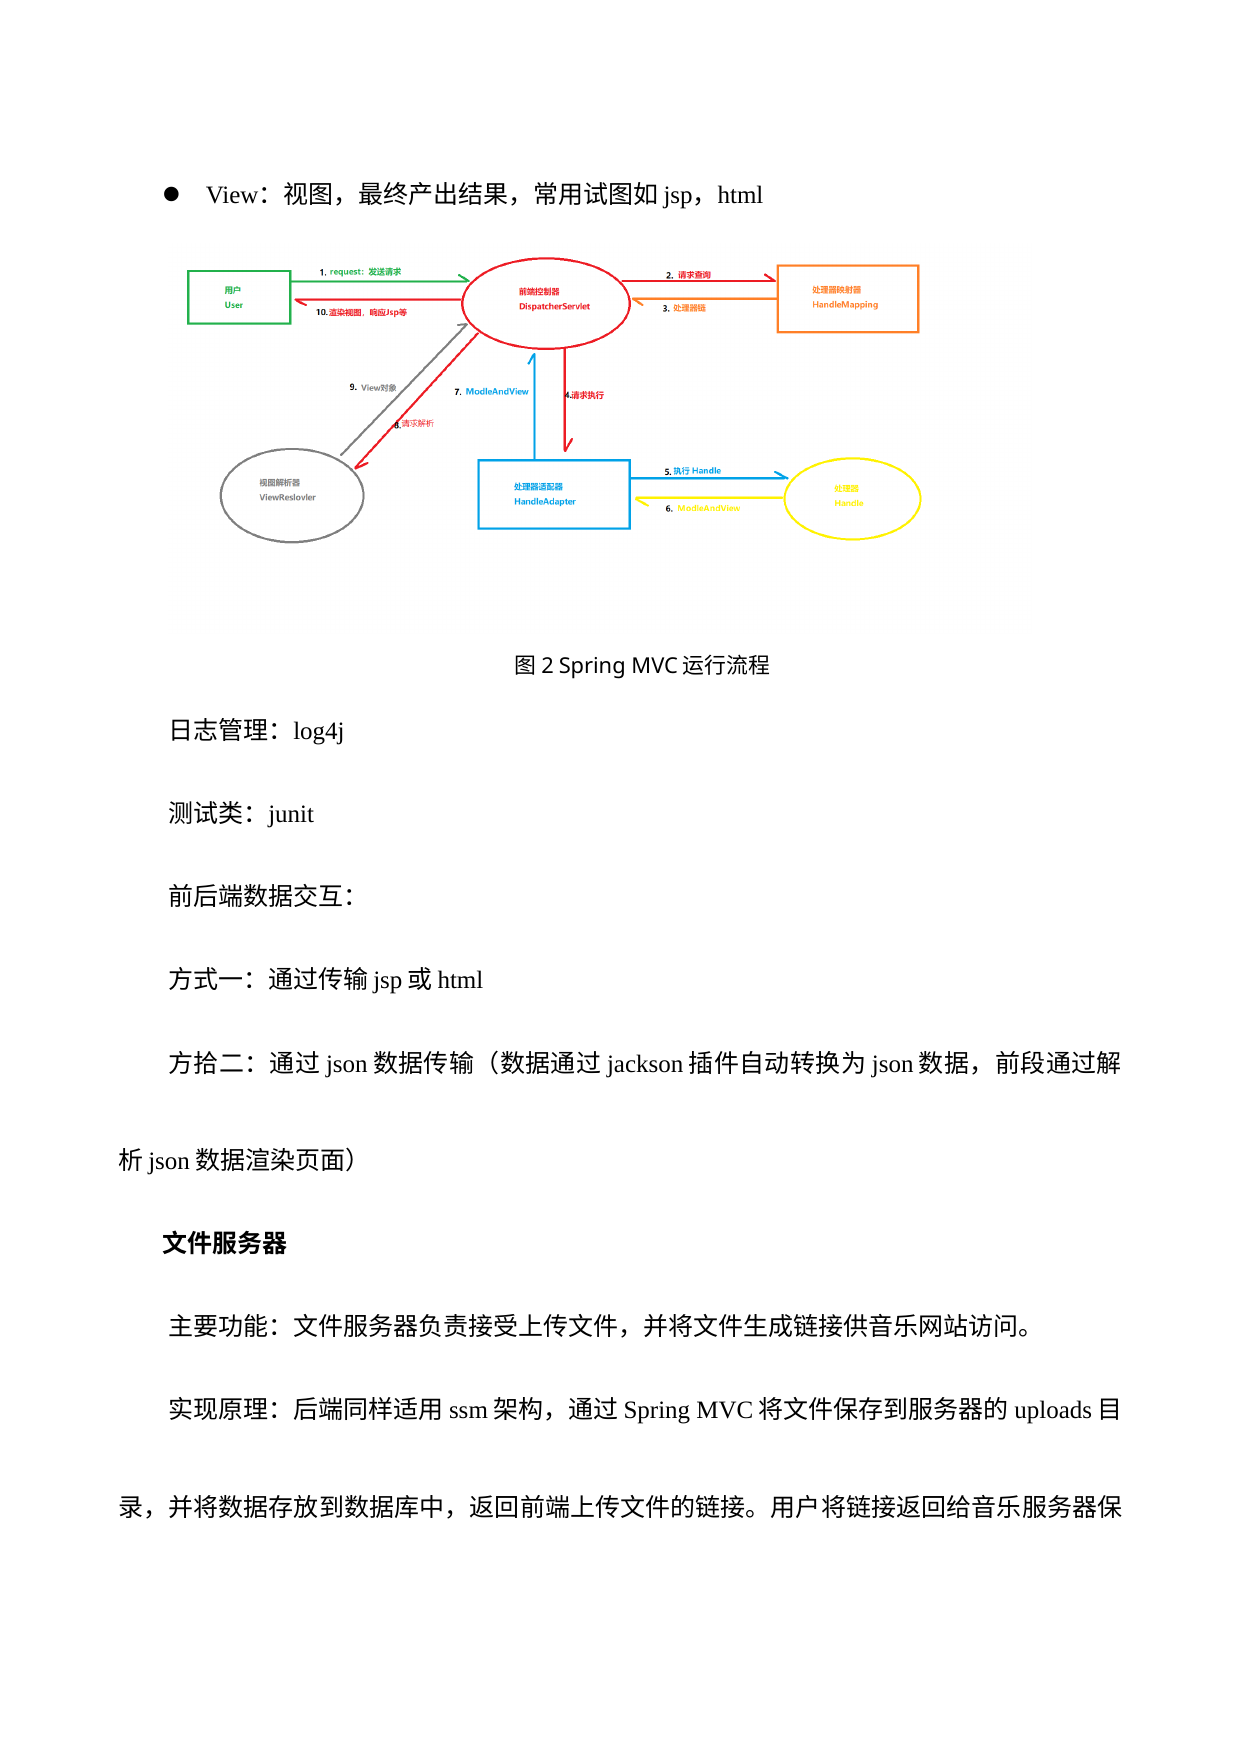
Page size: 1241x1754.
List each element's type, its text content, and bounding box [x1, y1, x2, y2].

picture [168, 243, 1032, 634]
list View：视图，最终产出结果，常用试图如jsp，html [162, 160, 1122, 225]
text 方拾二：通过json数据传输（数据通过jackson插件自动转换为json数据，前段通过解析json数据渲染页面） [118, 1029, 1122, 1191]
text 测试类：junit [118, 779, 1122, 844]
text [118, 1376, 1122, 1538]
text 前后端数据交互： [118, 862, 1122, 927]
text 图 2 Spring MVC运行流程 [118, 648, 1122, 680]
text 日志管理：log4j [118, 696, 1122, 761]
subtitle 文件服务器 [118, 1209, 1122, 1274]
text 主要功能：文件服务器负责接受上传文件，并将文件生成链接供音乐网站访问。 [118, 1292, 1122, 1357]
text 方式一：通过传输jsp或html [118, 946, 1122, 1011]
